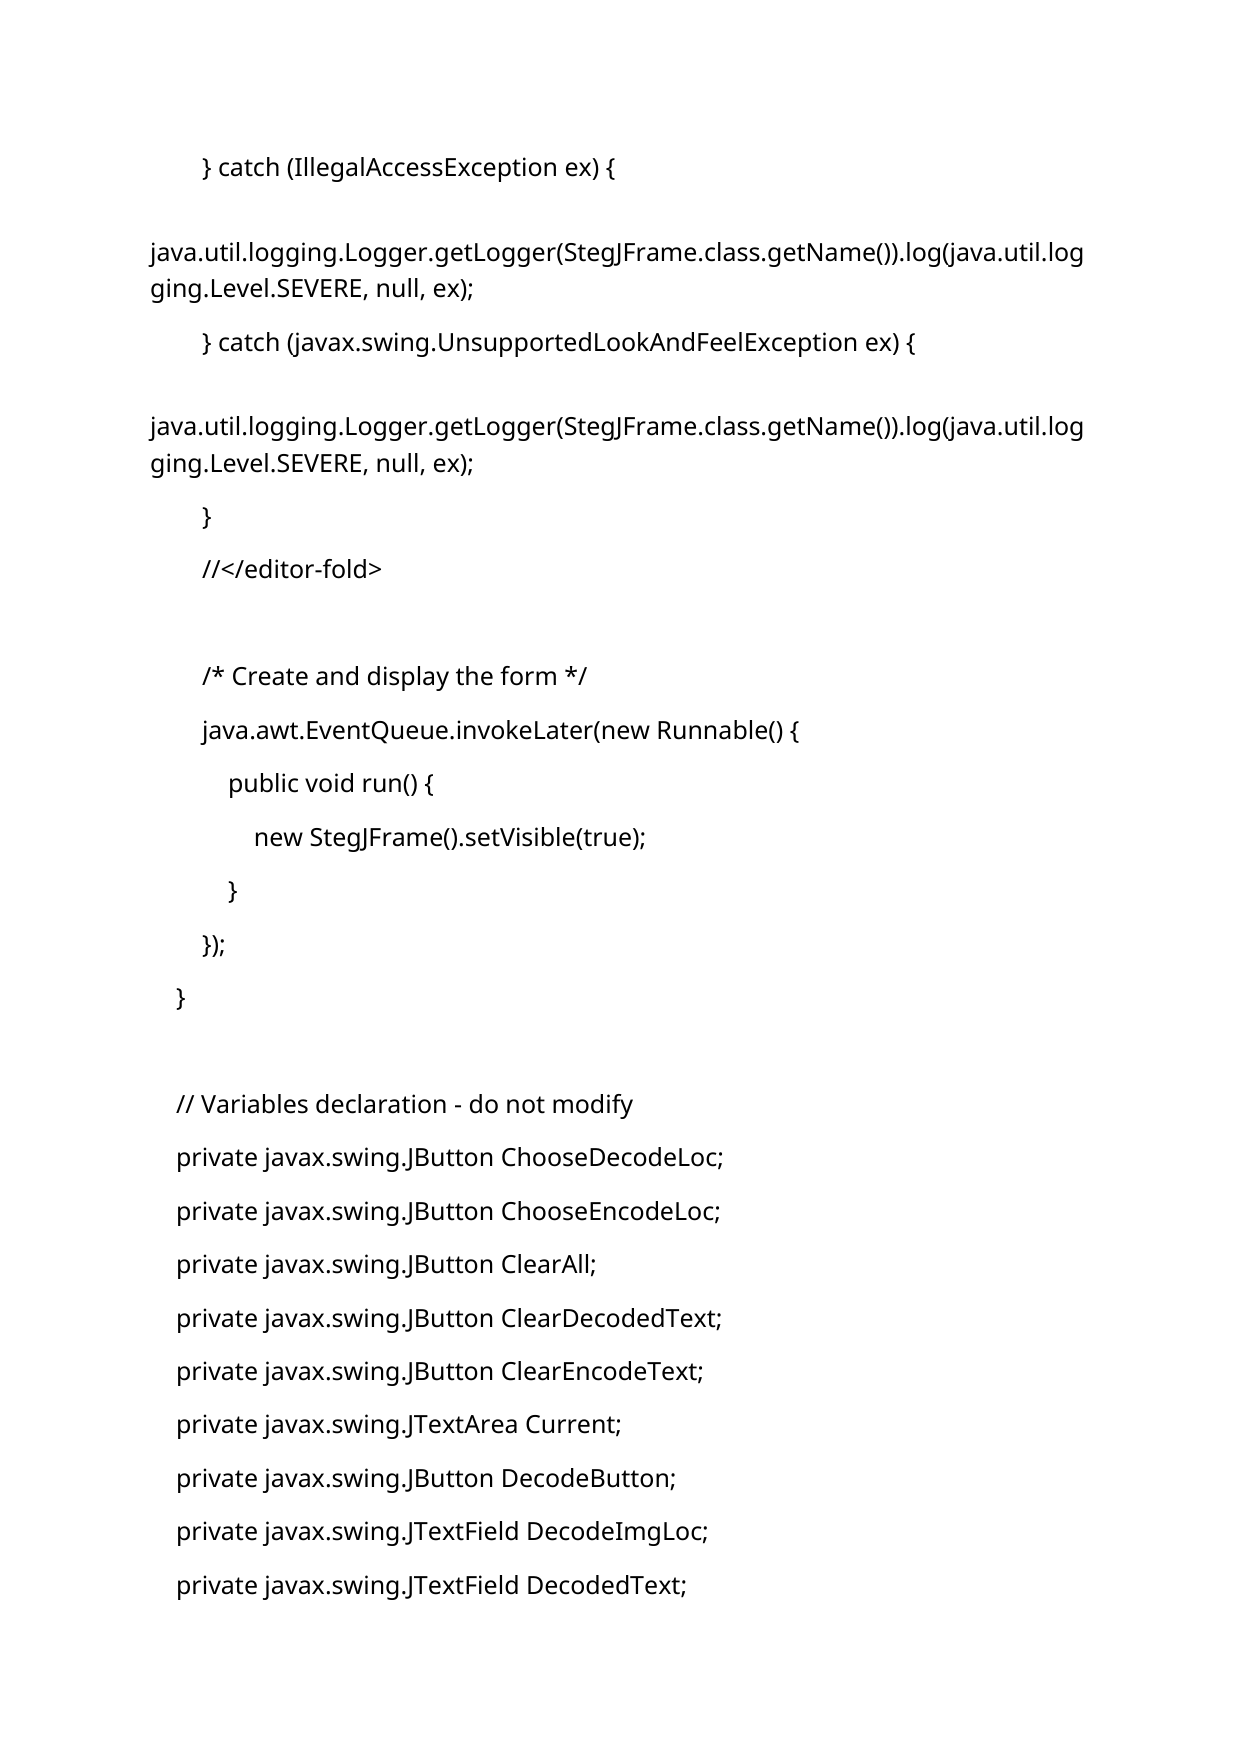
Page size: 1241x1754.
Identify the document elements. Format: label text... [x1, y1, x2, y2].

text private javax.swing.JButton ClearEncodeText; [150, 1354, 1090, 1388]
text java.util.logging.Logger.getLogger(StegJFrame.class.getName()).log(java.util.logging.Level.SEVERE, null, ex); [150, 378, 1090, 479]
text } [150, 499, 1090, 533]
text private javax.swing.JTextField DecodeImgLoc; [150, 1514, 1090, 1548]
text /* Create and display the form */ [150, 659, 1090, 693]
text public void run() { [150, 766, 1090, 800]
text } catch (javax.swing.UnsupportedLookAndFeelException ex) { [150, 324, 1090, 358]
text private javax.swing.JButton ChooseEncodeLoc; [150, 1193, 1090, 1227]
text java.awt.EventQueue.invokeLater(new Runnable() { [150, 712, 1090, 747]
text private javax.swing.JTextField DecodedText; [150, 1567, 1090, 1602]
text private javax.swing.JButton ClearDecodedText; [150, 1300, 1090, 1334]
text } catch (IllegalAccessException ex) { [150, 150, 1090, 184]
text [150, 203, 1090, 305]
text private javax.swing.JButton DecodeButton; [150, 1461, 1090, 1495]
text private javax.swing.JButton ClearAll; [150, 1247, 1090, 1281]
text }); [150, 926, 1090, 960]
text //</editor-fold> [150, 552, 1090, 586]
text } [150, 980, 1090, 1014]
text new StegJFrame().setVisible(true); [150, 819, 1090, 853]
text // Variables declaration - do not modify [150, 1087, 1090, 1121]
text } [150, 873, 1090, 907]
text private javax.swing.JButton ChooseDecodeLoc; [150, 1140, 1090, 1174]
text private javax.swing.JTextArea Current; [150, 1407, 1090, 1441]
